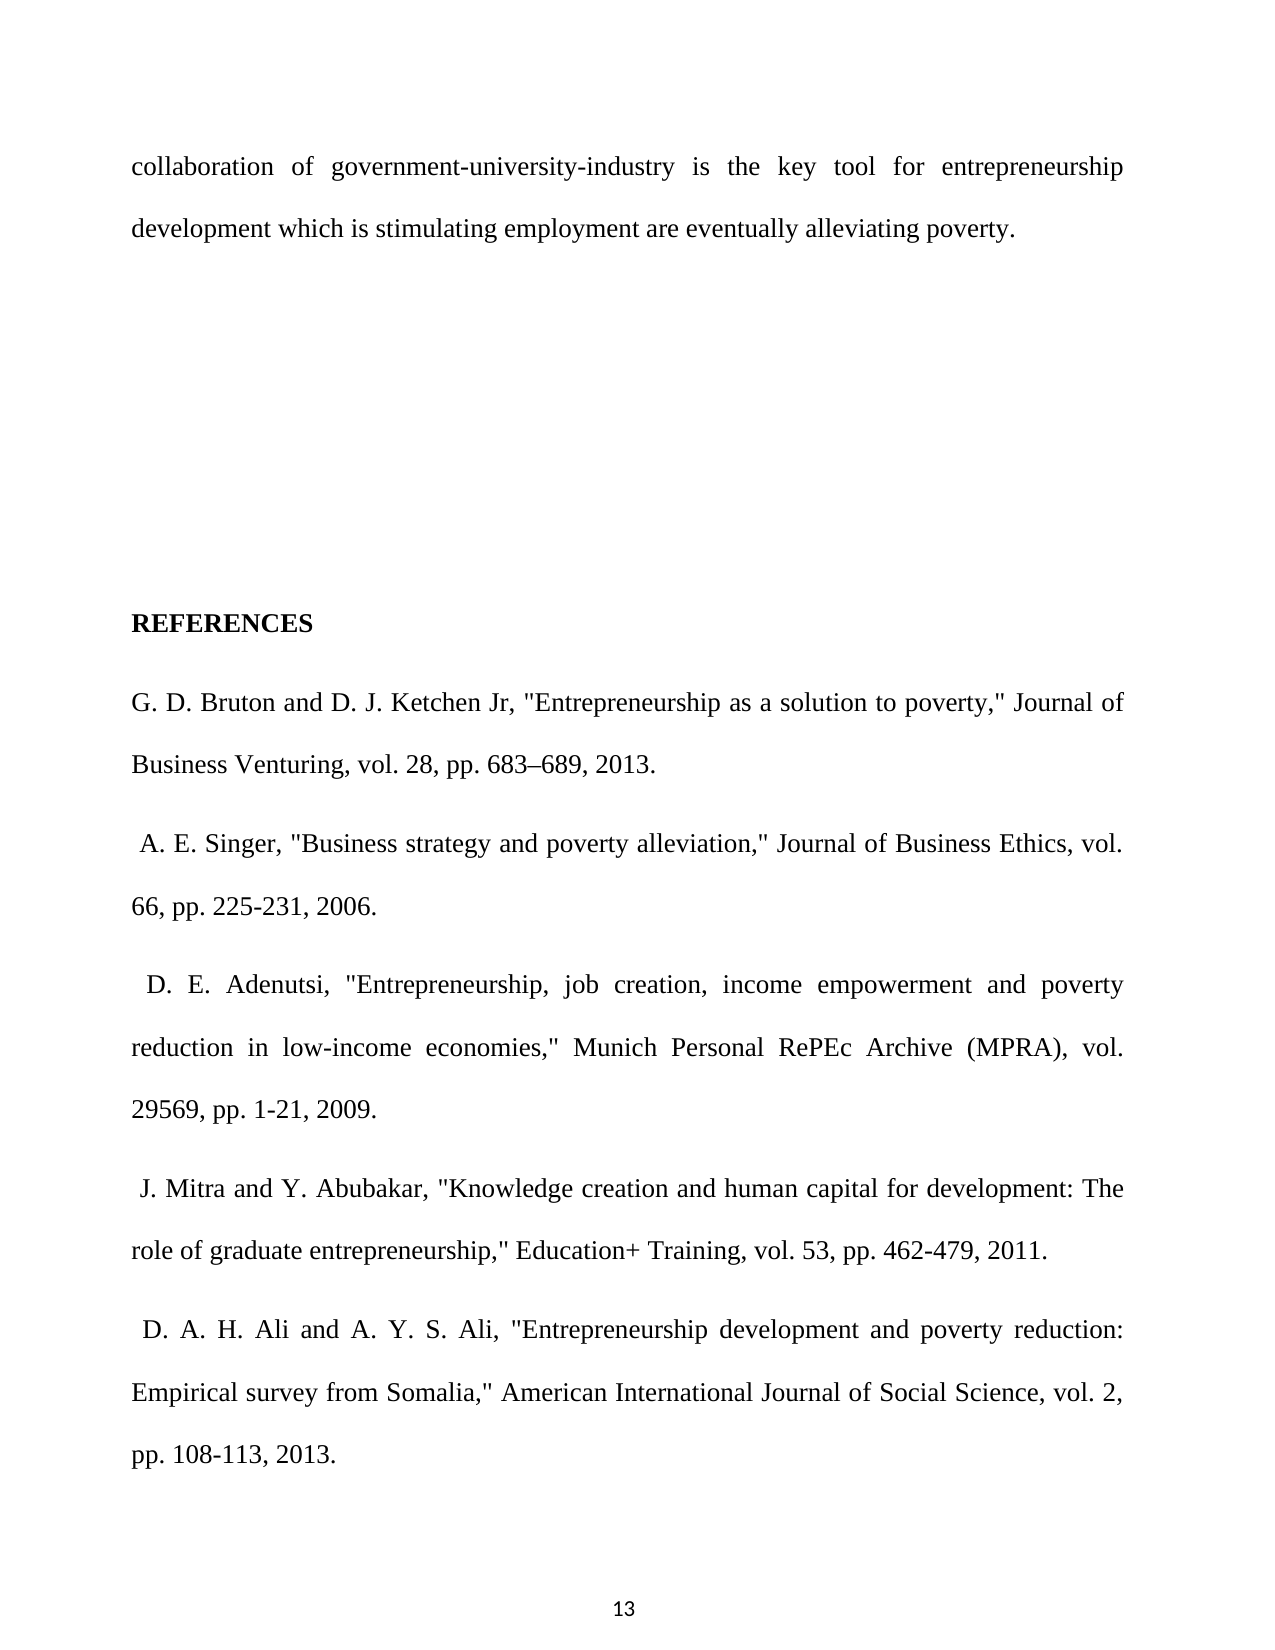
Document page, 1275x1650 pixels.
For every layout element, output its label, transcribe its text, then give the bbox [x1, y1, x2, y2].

text D. A. H. Ali and A. Y. S. Ali, "Entrepreneurship development and poverty reduction: Empirical survey from Somalia," American International Journal of Social Science, vol. 2, pp. 108-113, 2013. [131, 1313, 1125, 1469]
text A. E. Singer, "Business strategy and poverty alleviation," Journal of Business Ethics, vol. 66, pp. 225-231, 2006. [131, 827, 1125, 921]
text G. D. Bruton and D. J. Ketchen Jr, "Entrepreneurship as a solution to poverty," Journal of Business Venturing, vol. 28, pp. 683–689, 2013. [131, 686, 1125, 779]
text J. Mitra and Y. Abubakar, "Knowledge creation and human capital for development: The role of graduate entrepreneurship," Education+ Training, vol. 53, pp. 462-479, 2011. [131, 1172, 1125, 1266]
text D. E. Adenutsi, "Entrepreneurship, job creation, income empowerment and poverty reduction in low-income economies," Munich Personal RePEc Archive (MPRA), vol. 29569, pp. 1-21, 2009. [131, 968, 1125, 1124]
text REFERENCES [131, 607, 1125, 638]
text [131, 150, 1125, 243]
